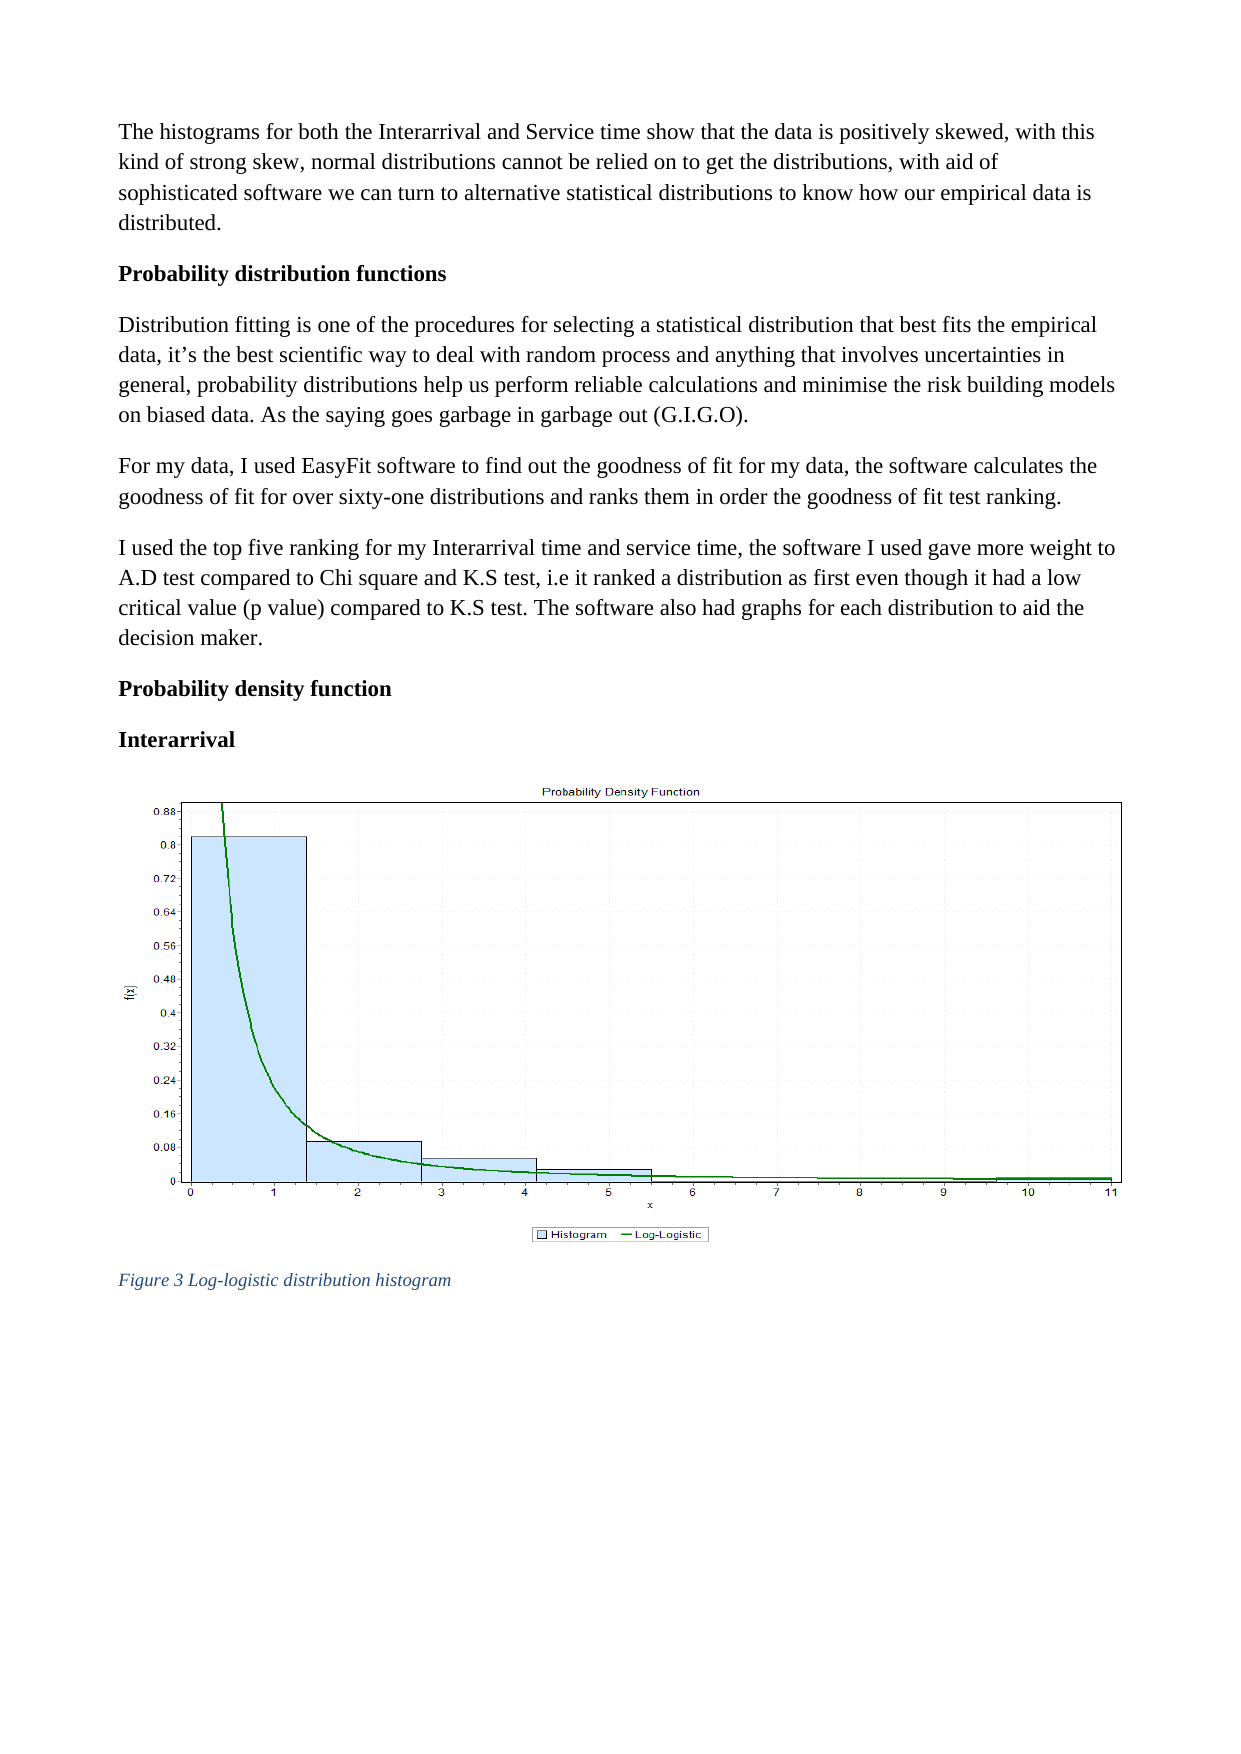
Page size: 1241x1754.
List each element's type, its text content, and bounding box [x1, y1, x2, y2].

text Probability distribution functions [118, 260, 1122, 286]
text Distribution fitting is one of the procedures for selecting a statistical distribution that best fits the empirical data, it’s the best scientific way to deal with random process and anything that involves uncertainties in general, probability distributions help us perform reliable calculations and minimise the risk building models on biased data. As the saying goes garbage in garbage out (G.I.G.O). [118, 311, 1122, 428]
text Figure 3 Log-logistic distribution histogram [118, 1269, 1122, 1291]
text The histograms for both the Interarrival and Service time show that the data is positively skewed, with this kind of strong skew, normal distributions cannot be relied on to get the distributions, with aid of sophisticated software we can turn to alternative statistical distributions to know how our empirical data is distributed. [118, 118, 1122, 235]
picture [118, 777, 1126, 1245]
text For my data, I used EasyFit software to find out the goodness of fit for my data, the software calculates the goodness of fit for over sixty-one distributions and ranks them in order the goodness of fit test ranking. [118, 452, 1122, 509]
text I used the top five ranking for my Interarrival time and service time, the software I used gave more weight to A.D test compared to Chi square and K.S test, i.e it ranked a distribution as first even though it had a low critical value (p value) compared to K.S test. The software also had graphs for each distribution to aid the decision maker. [118, 534, 1122, 651]
text Interarrival [118, 726, 1122, 753]
text Probability density function [118, 675, 1122, 702]
